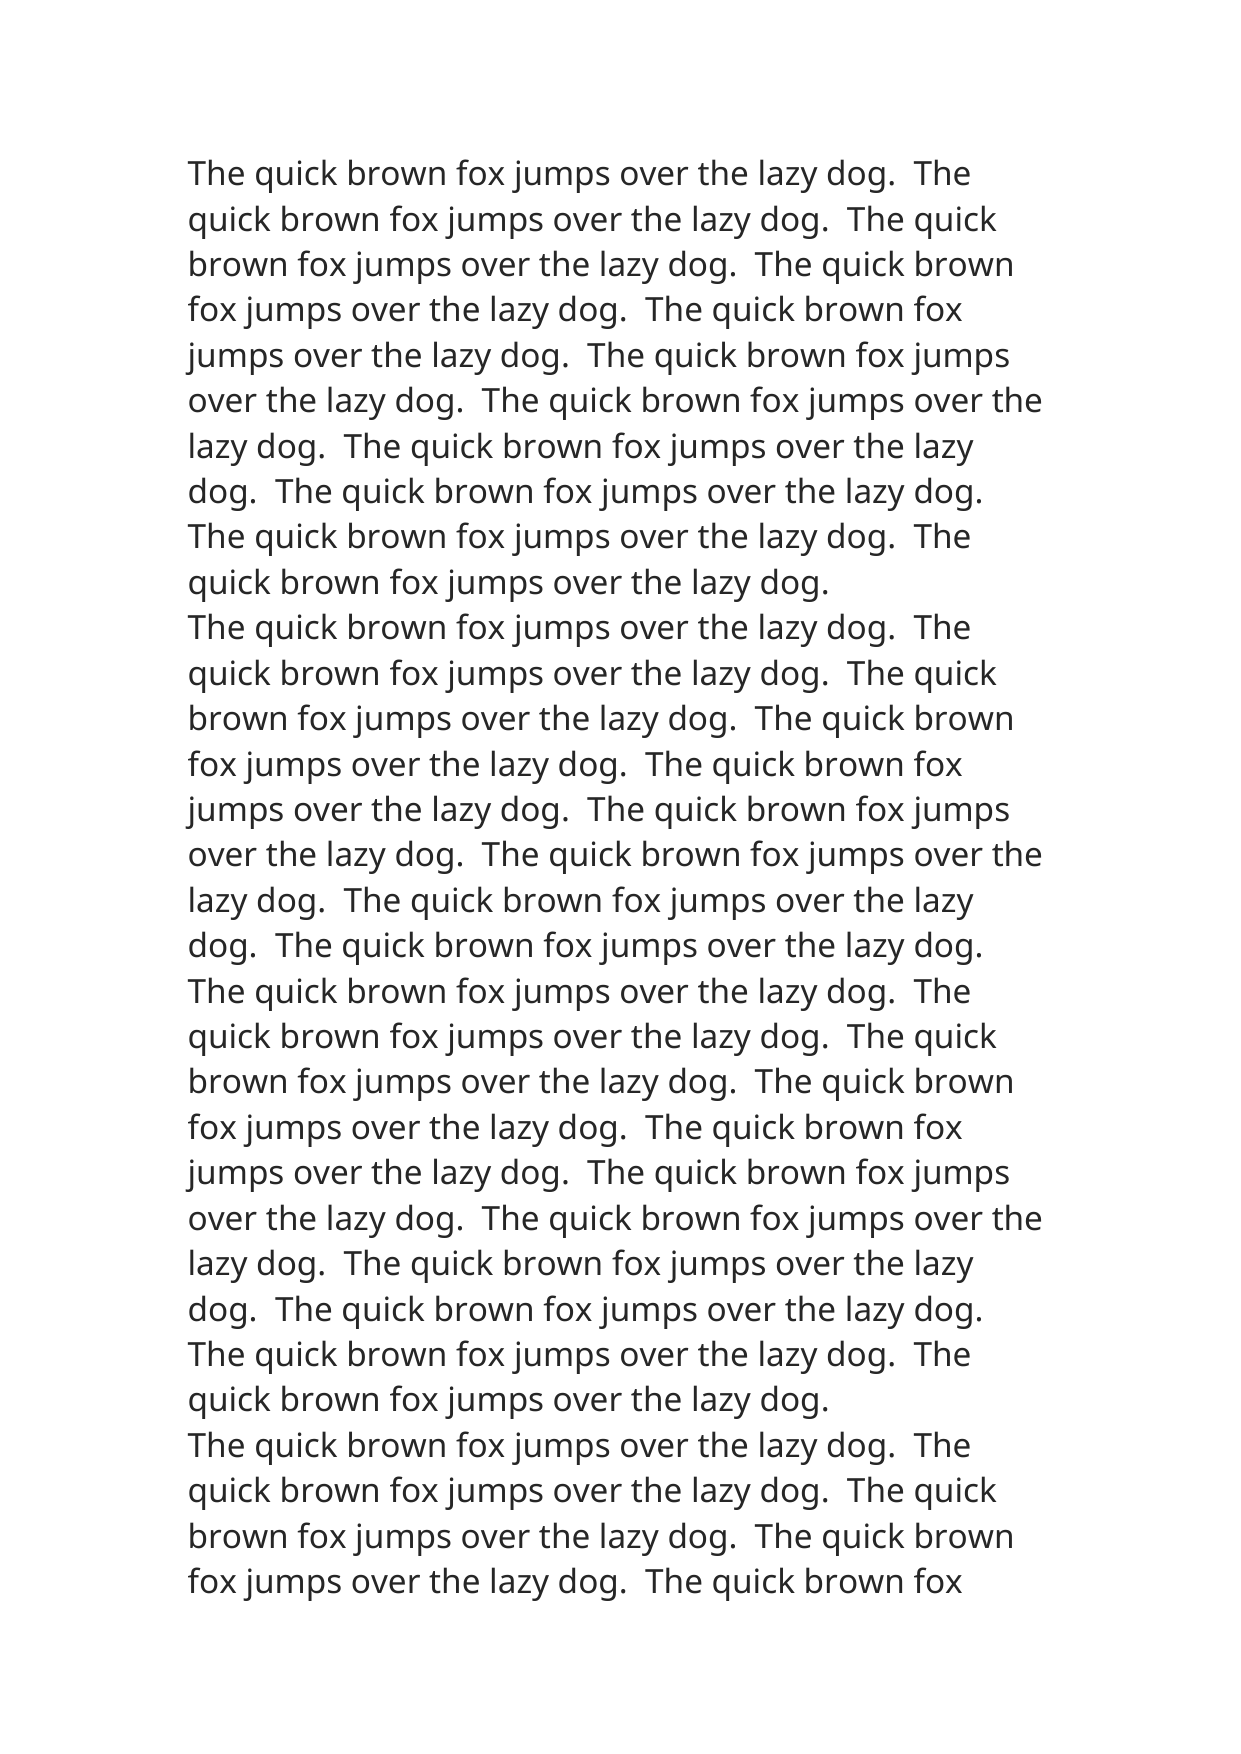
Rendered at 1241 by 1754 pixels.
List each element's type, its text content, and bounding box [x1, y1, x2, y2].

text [187, 1422, 1053, 1603]
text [187, 150, 1053, 604]
